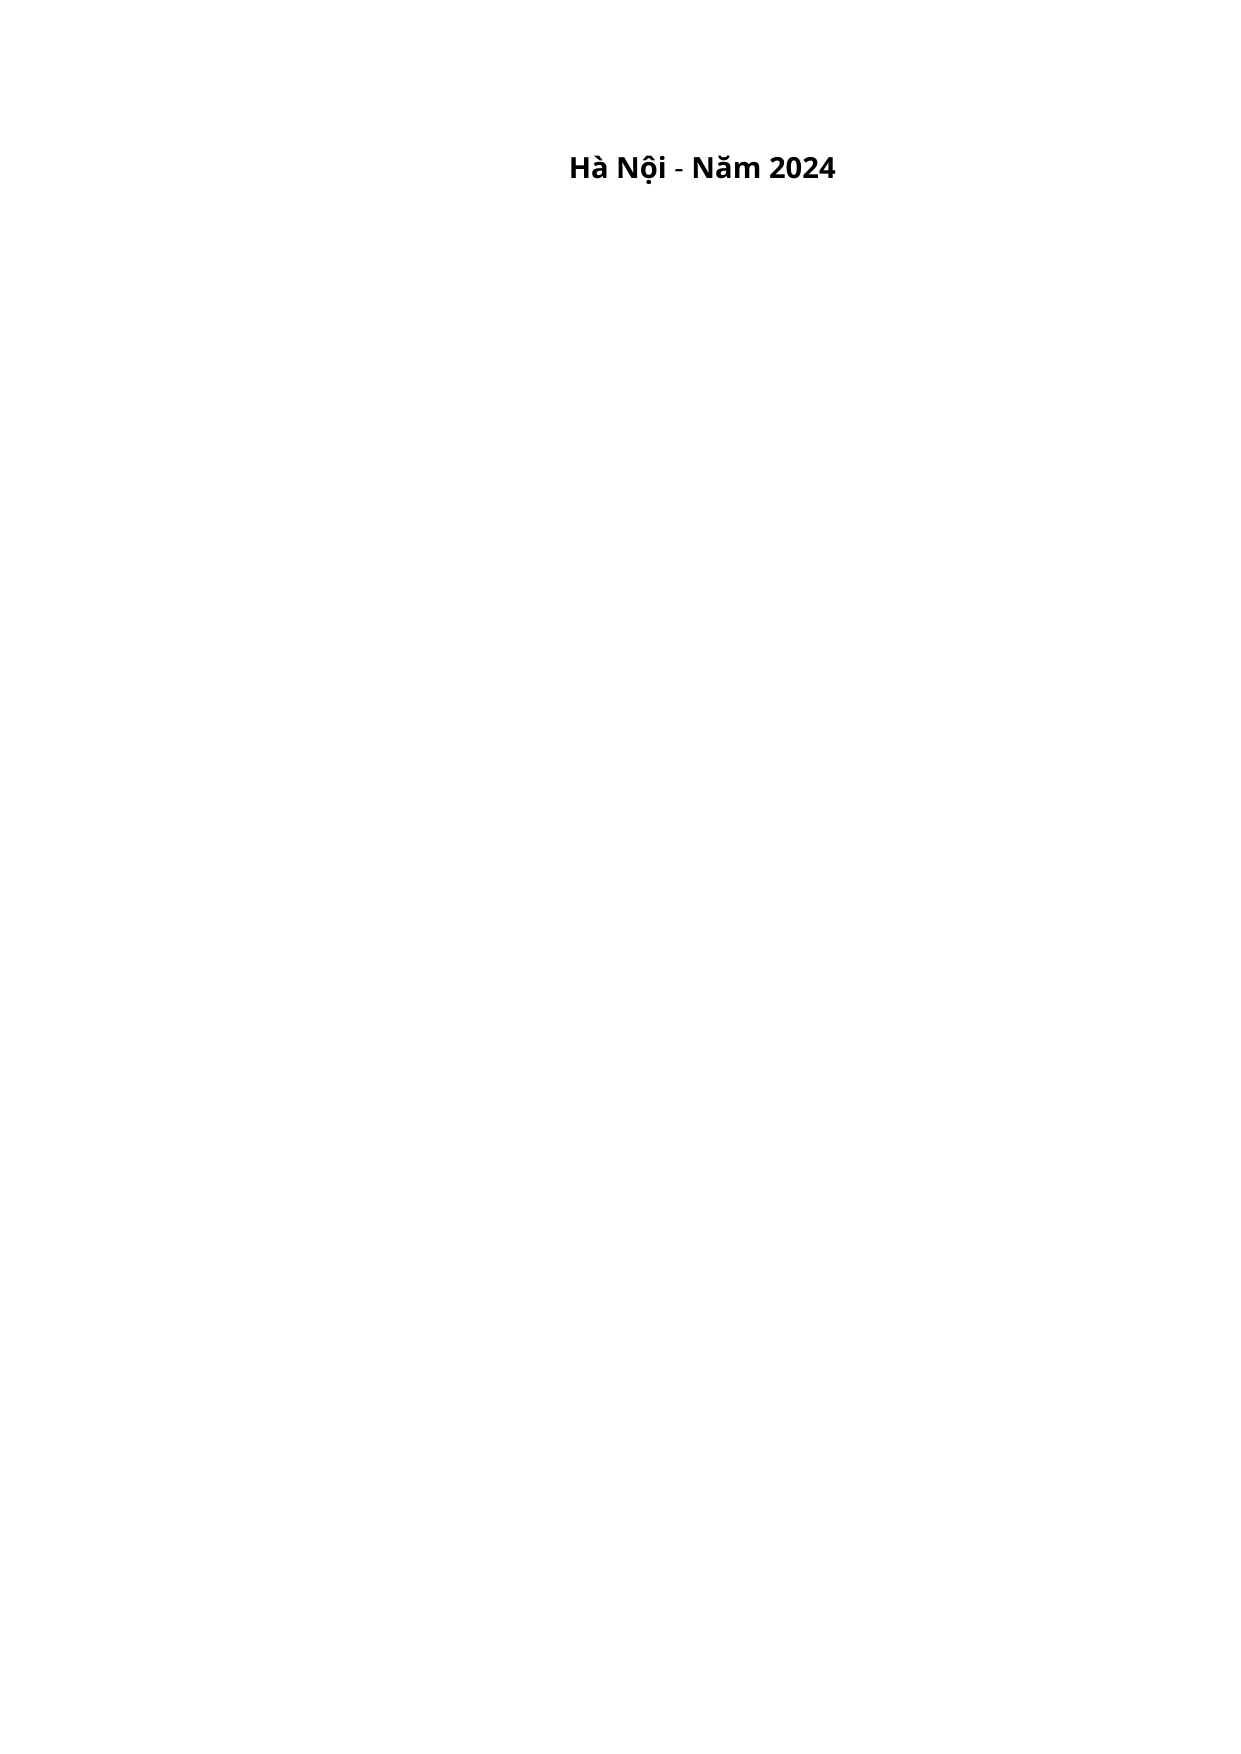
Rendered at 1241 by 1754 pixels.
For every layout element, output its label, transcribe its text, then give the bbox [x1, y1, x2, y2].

text Hà Nội - Năm 2024 [207, 148, 1122, 187]
